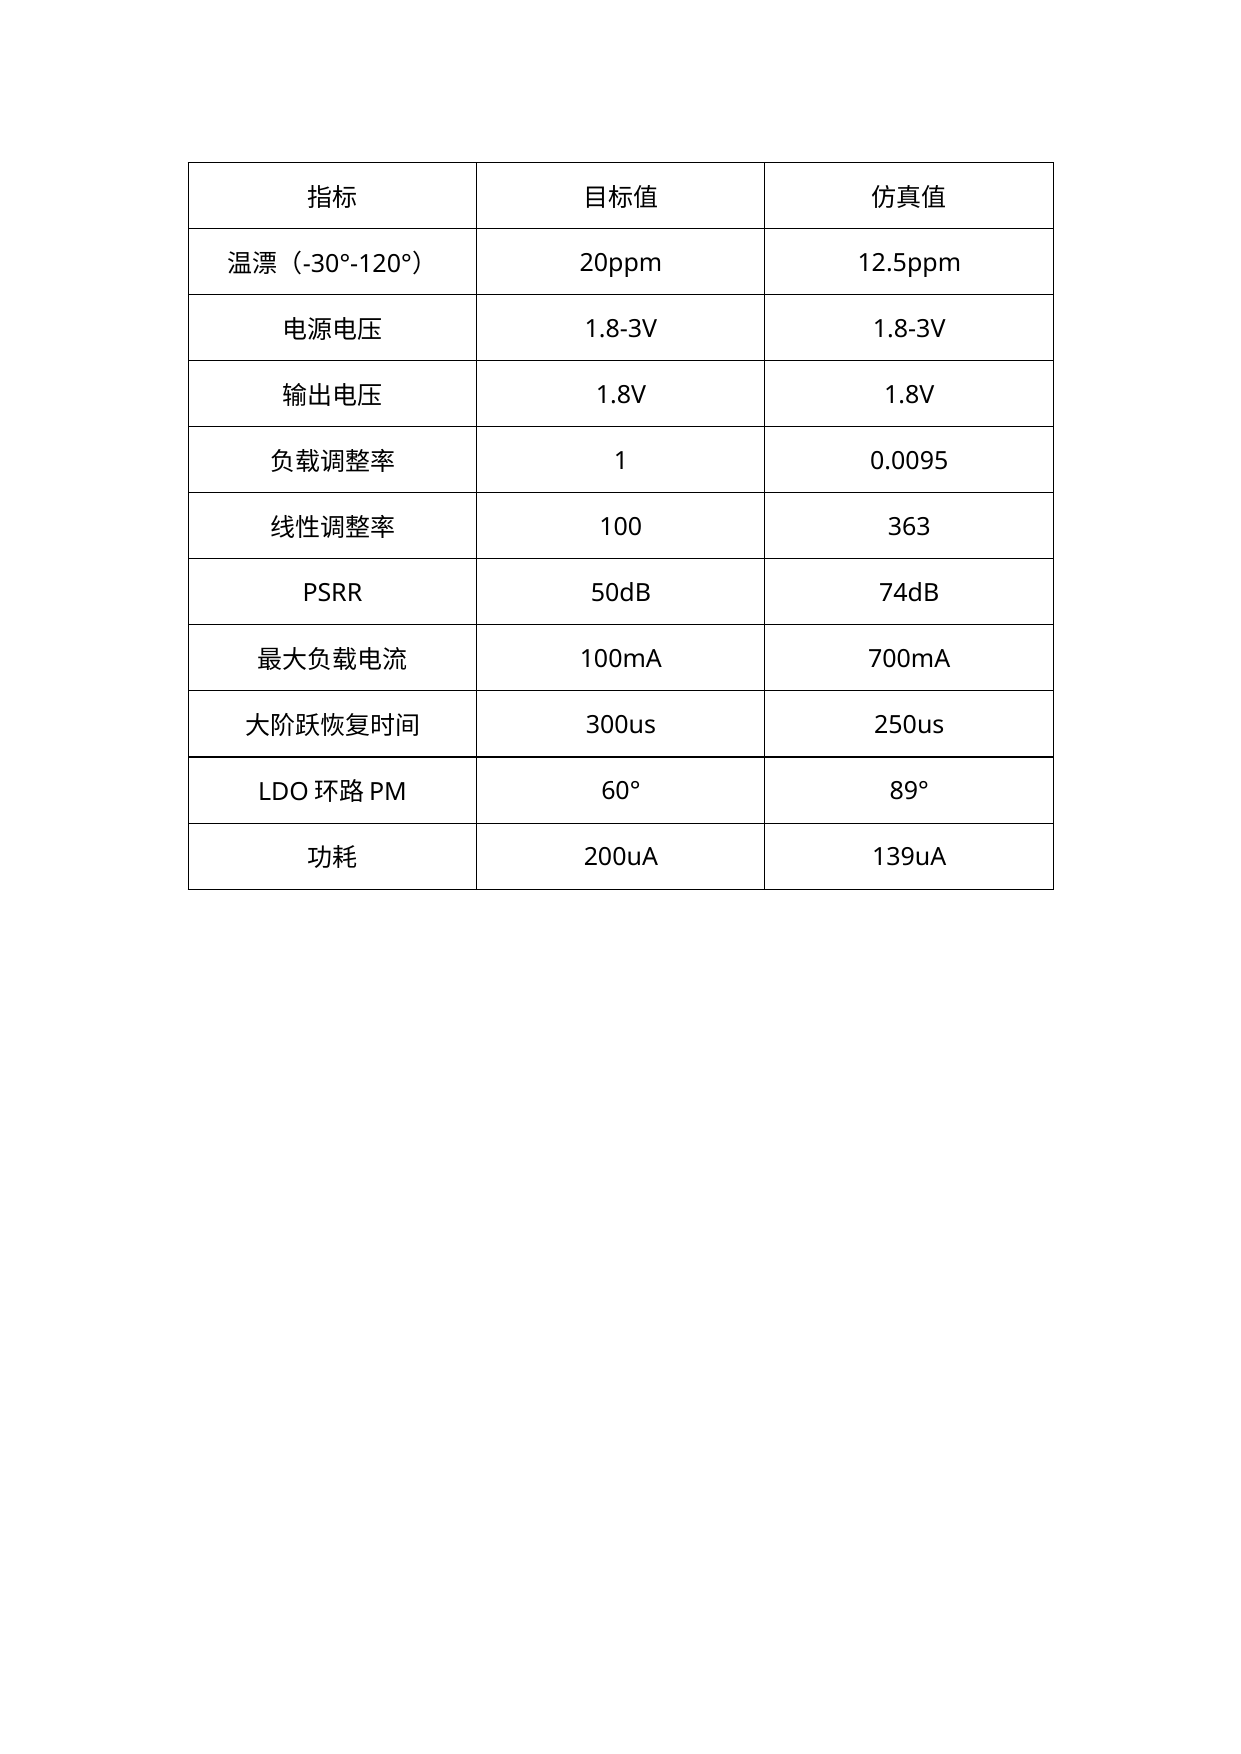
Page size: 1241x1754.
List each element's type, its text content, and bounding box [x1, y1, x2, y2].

table_cell 大阶跃恢复时间 [189, 691, 476, 756]
table_cell 温漂（-30°-120°） [189, 229, 476, 294]
table_cell PSRR [189, 559, 476, 624]
table_header 目标值 [477, 163, 764, 228]
table_cell 输出电压 [189, 361, 476, 426]
table_cell 363 [765, 493, 1053, 558]
table_cell 12.5ppm [765, 229, 1053, 294]
table_cell 200uA [477, 824, 764, 888]
table_cell 1 [477, 427, 764, 492]
table_cell 1.8V [765, 361, 1053, 426]
table_cell 50dB [477, 559, 764, 624]
table_cell 最大负载电流 [189, 625, 476, 690]
table_cell 700mA [765, 625, 1053, 690]
table_cell 250us [765, 691, 1053, 756]
table_cell 电源电压 [189, 295, 476, 360]
table_cell 300us [477, 691, 764, 756]
table_cell 0.0095 [765, 427, 1053, 492]
table_header 仿真值 [765, 163, 1053, 228]
table_header 指标 [189, 163, 476, 228]
table_cell 负载调整率 [189, 427, 476, 492]
table_cell LDO环路PM [189, 758, 476, 822]
table_cell 100mA [477, 625, 764, 690]
table_cell 139uA [765, 824, 1053, 888]
table_cell 线性调整率 [189, 493, 476, 558]
table_cell 60° [477, 758, 764, 822]
table_cell 100 [477, 493, 764, 558]
table_cell 89° [765, 758, 1053, 822]
table_cell 1.8-3V [477, 295, 764, 360]
table_cell 74dB [765, 559, 1053, 624]
table_cell 20ppm [477, 229, 764, 294]
table_cell 1.8-3V [765, 295, 1053, 360]
table_cell 功耗 [189, 824, 476, 888]
table_cell 1.8V [477, 361, 764, 426]
